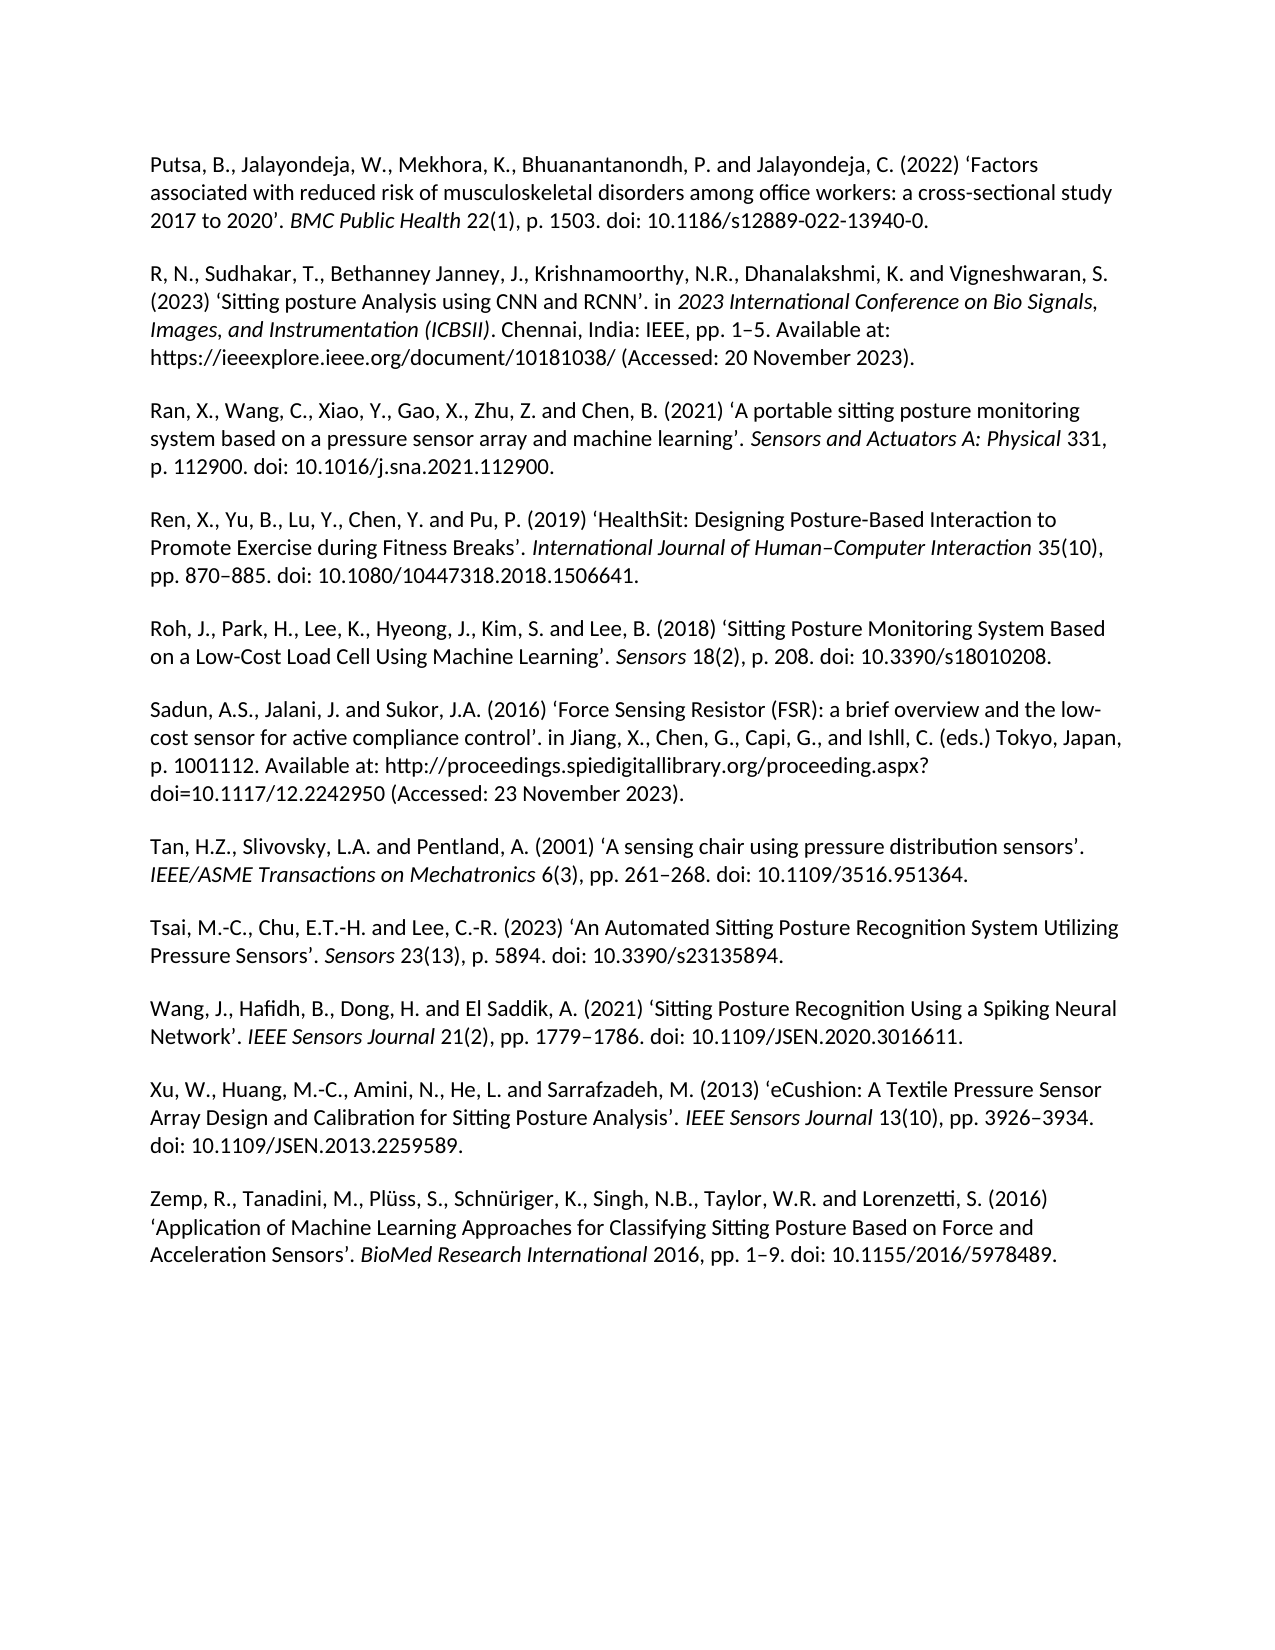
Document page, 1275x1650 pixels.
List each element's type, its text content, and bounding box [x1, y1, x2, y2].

text Wang, J., Hafidh, B., Dong, H. and El Saddik, A. (2021) ‘Sitting Posture Recognition Using a Spiking Neural Network’. IEEE Sensors Journal 21(2), pp. 1779–1786. doi: 10.1109/JSEN.2020.3016611. [150, 994, 1125, 1051]
text Sadun, A.S., Jalani, J. and Sukor, J.A. (2016) ‘Force Sensing Resistor (FSR): a brief overview and the low-cost sensor for active compliance control’. in Jiang, X., Chen, G., Capi, G., and Ishll, C. (eds.) Tokyo, Japan, p. 1001112. Available at: http://proceedings.spiedigitallibrary.org/proceeding.aspx?doi=10.1117/12.2242950 (Accessed: 23 November 2023). [150, 695, 1125, 807]
text R, N., Sudhakar, T., Bethanney Janney, J., Krishnamoorthy, N.R., Dhanalakshmi, K. and Vigneshwaran, S. (2023) ‘Sitting posture Analysis using CNN and RCNN’. in 2023 International Conference on Bio Signals, Images, and Instrumentation (ICBSII). Chennai, India: IEEE, pp. 1–5. Available at: https://ieeexplore.ieee.org/document/10181038/ (Accessed: 20 November 2023). [150, 259, 1125, 371]
text Putsa, B., Jalayondeja, W., Mekhora, K., Bhuanantanondh, P. and Jalayondeja, C. (2022) ‘Factors associated with reduced risk of musculoskeletal disorders among office workers: a cross-sectional study 2017 to 2020’. BMC Public Health 22(1), p. 1503. doi: 10.1186/s12889-022-13940-0. [150, 150, 1125, 234]
text Tan, H.Z., Slivovsky, L.A. and Pentland, A. (2001) ‘A sensing chair using pressure distribution sensors’. IEEE/ASME Transactions on Mechatronics 6(3), pp. 261–268. doi: 10.1109/3516.951364. [150, 832, 1125, 888]
text Roh, J., Park, H., Lee, K., Hyeong, J., Kim, S. and Lee, B. (2018) ‘Sitting Posture Monitoring System Based on a Low-Cost Load Cell Using Machine Learning’. Sensors 18(2), p. 208. doi: 10.3390/s18010208. [150, 614, 1125, 670]
text Zemp, R., Tanadini, M., Plüss, S., Schnüriger, K., Singh, N.B., Taylor, W.R. and Lorenzetti, S. (2016) ‘Application of Machine Learning Approaches for Classifying Sitting Posture Based on Force and Acceleration Sensors’. BioMed Research International 2016, pp. 1–9. doi: 10.1155/2016/5978489. [150, 1184, 1125, 1269]
text Xu, W., Huang, M.-C., Amini, N., He, L. and Sarrafzadeh, M. (2013) ‘eCushion: A Textile Pressure Sensor Array Design and Calibration for Sitting Posture Analysis’. IEEE Sensors Journal 13(10), pp. 3926–3934. doi: 10.1109/JSEN.2013.2259589. [150, 1076, 1125, 1159]
text Tsai, M.-C., Chu, E.T.-H. and Lee, C.-R. (2023) ‘An Automated Sitting Posture Recognition System Utilizing Pressure Sensors’. Sensors 23(13), p. 5894. doi: 10.3390/s23135894. [150, 913, 1125, 969]
text Ren, X., Yu, B., Lu, Y., Chen, Y. and Pu, P. (2019) ‘HealthSit: Designing Posture-Based Interaction to Promote Exercise during Fitness Breaks’. International Journal of Human–Computer Interaction 35(10), pp. 870–885. doi: 10.1080/10447318.2018.1506641. [150, 505, 1125, 589]
